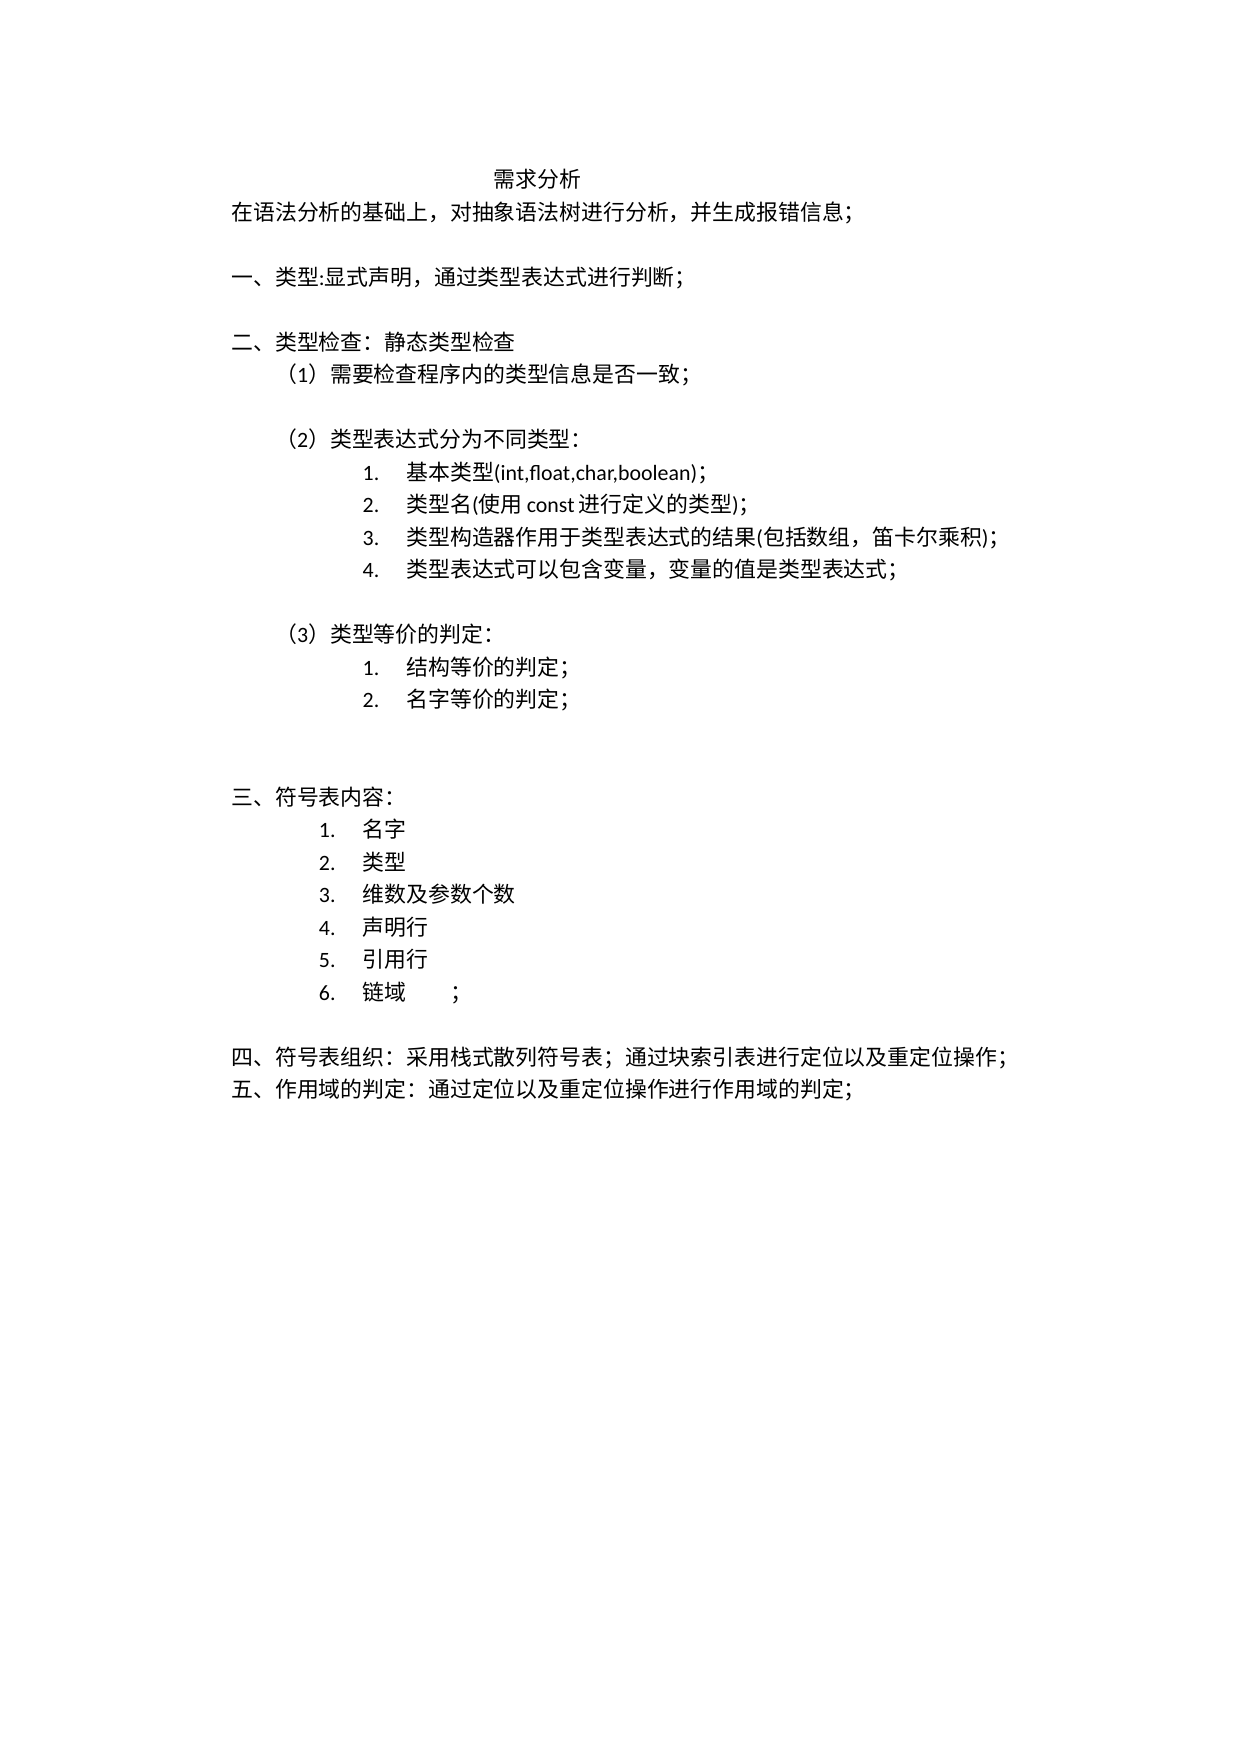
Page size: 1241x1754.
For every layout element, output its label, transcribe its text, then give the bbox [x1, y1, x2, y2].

list （3）类型等价的判定： [275, 617, 1053, 649]
list 类型表达式可以包含变量，变量的值是类型表达式； [319, 552, 1053, 584]
list 链域 ； [275, 974, 1053, 1007]
text 一、类型:显式声明，通过类型表达式进行判断； [187, 259, 1053, 292]
list 类型 [275, 844, 1053, 877]
list 五、作用域的判定：通过定位以及重定位操作进行作用域的判定； [187, 1072, 1053, 1104]
text 在语法分析的基础上，对抽象语法树进行分析，并生成报错信息； [187, 194, 1053, 227]
list 名字 [275, 812, 1053, 844]
list 类型名(使用const进行定义的类型)； [319, 487, 1053, 519]
list 基本类型(int,float,char,boolean)； [319, 454, 1053, 487]
text （1）需要检查程序内的类型信息是否一致； [231, 357, 1053, 389]
text 二、类型检查：静态类型检查 [187, 324, 1053, 357]
list 符号表组织：采用栈式散列符号表；通过块索引表进行定位以及重定位操作； [187, 1039, 1053, 1072]
list 结构等价的判定； [362, 649, 1053, 682]
text （2）类型表达式分为不同类型： [231, 422, 1053, 454]
list 名字等价的判定； [362, 682, 1053, 714]
list 类型构造器作用于类型表达式的结果(包括数组，笛卡尔乘积)； [319, 519, 1053, 552]
text 三、符号表内容： [187, 779, 1053, 812]
list 维数及参数个数 [275, 877, 1053, 909]
list 声明行 [275, 909, 1053, 942]
text 需求分析 [450, 162, 1053, 194]
list 引用行 [275, 942, 1053, 974]
